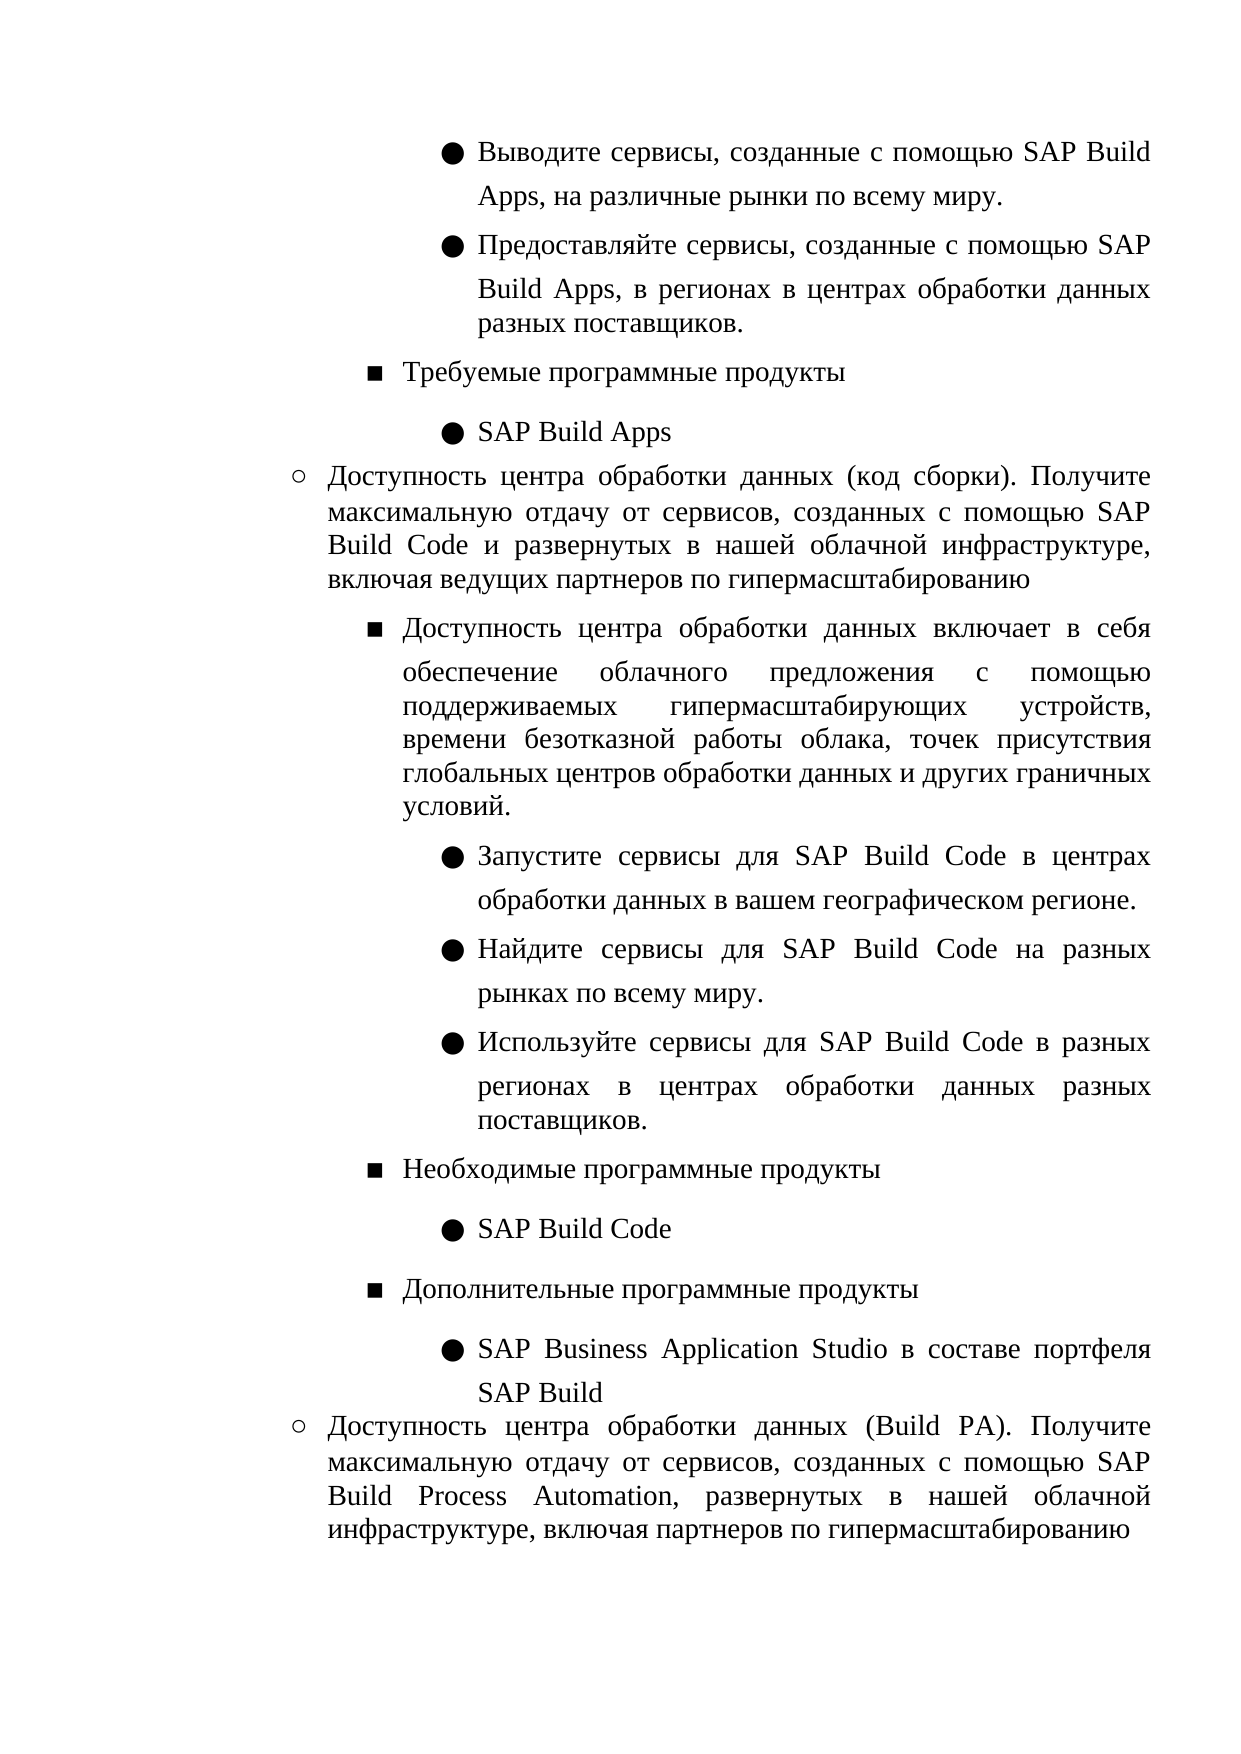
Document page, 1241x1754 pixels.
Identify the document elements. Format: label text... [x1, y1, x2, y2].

list Доступность центра обработки данных (код сборки). Получите максимальную отдачу от сервисов, созданных с помощью SAP Build Code и развернутых в нашей облачной инфраструктуре, включая ведущих партнеров по гипермасштабированию [290, 458, 1152, 594]
list Дополнительные программные продукты [365, 1255, 1152, 1315]
list Предоставляйте сервисы, созданные с помощью SAP Build Apps, в регионах в центрах обработки данных разных поставщиков. [440, 211, 1152, 338]
list Необходимые программные продукты [365, 1136, 1152, 1195]
list Выводите сервисы, созданные с помощью SAP Build Apps, на различные рынки по всему миру. [440, 118, 1152, 211]
list SAP Build Code [440, 1195, 1152, 1255]
list SAP Business Application Studio в составе портфеля SAP Build [440, 1315, 1152, 1408]
list Доступность центра обработки данных (Build PA). Получите максимальную отдачу от сервисов, созданных с помощью SAP Build Process Automation, развернутых в нашей облачной инфраструктуре, включая партнеров по гипермасштабированию [290, 1408, 1152, 1545]
list SAP Build Apps [440, 398, 1152, 458]
list ​​​Доступность центра обработки данных включает в себя обеспечение облачного предложения с помощью поддерживаемых гипермасштабирующих устройств, времени безотказной работы облака, точек присутствия глобальных центров обработки данных и других граничных условий.​​ [365, 594, 1152, 822]
list Требуемые программные продукты [365, 338, 1152, 398]
list Используйте сервисы для SAP Build Code в разных регионах в центрах обработки данных разных поставщиков. [440, 1009, 1152, 1136]
list Запустите сервисы для SAP Build Code в центрах обработки данных в вашем географическом регионе. [440, 822, 1152, 915]
list Найдите сервисы для SAP Build Code на разных рынках по всему миру. [440, 915, 1152, 1009]
